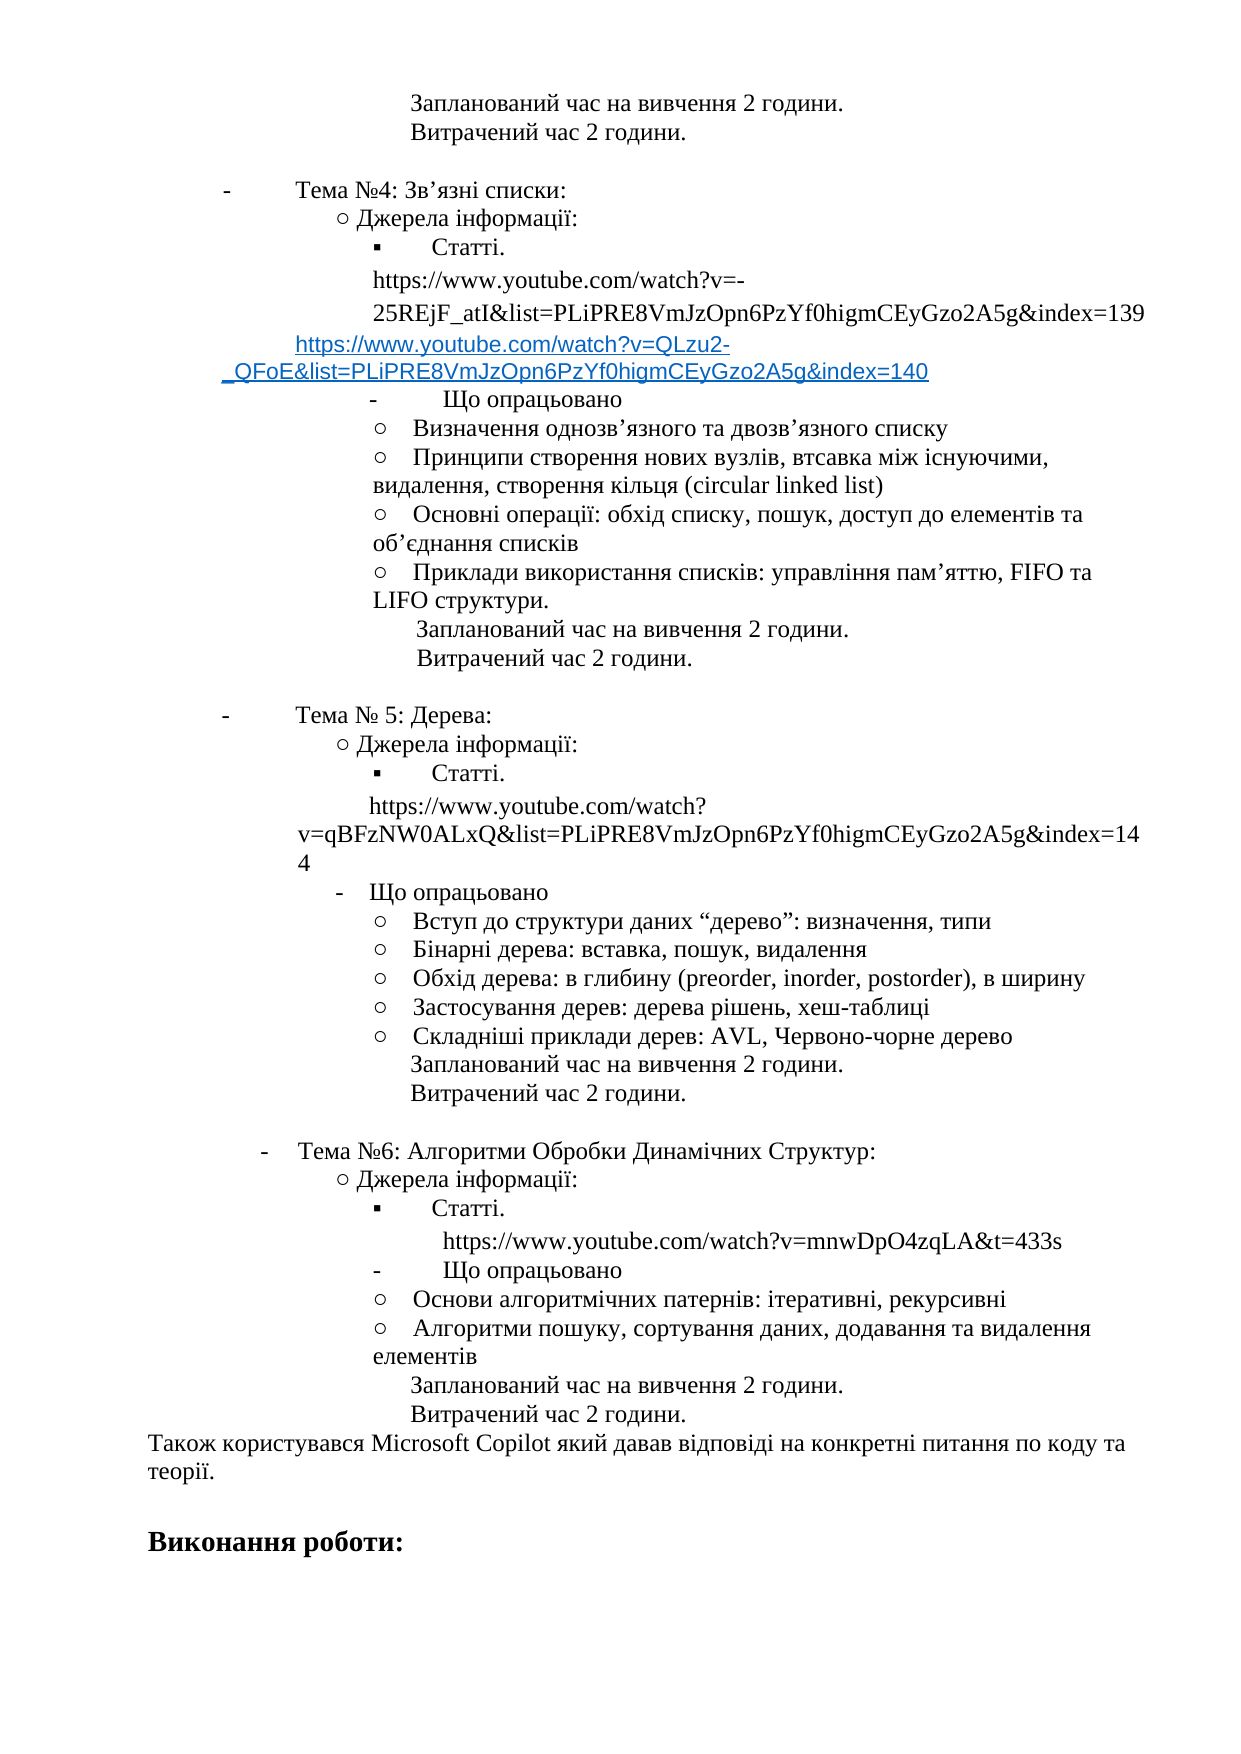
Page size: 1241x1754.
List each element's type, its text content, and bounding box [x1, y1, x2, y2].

text Запланований час на вивчення 2 години. [410, 1049, 1152, 1078]
text ○ Основи алгоритмічних патернів: ітеративні, рекурсивні [373, 1284, 1152, 1313]
text Також користувався Microsoft Copilot який давав відповіді на конкретні питання по коду та теорії. [148, 1428, 1152, 1485]
text ○ Принципи створення нових вузлів, втсавка між існуючими, видалення, створення кільця (circular linked list) [373, 442, 1152, 499]
text ▪ Статті. [373, 1193, 1152, 1222]
text ○ Складніші приклади дерев: AVL, Червоно-чорне дерево [373, 1021, 1152, 1049]
text ○ Джерела інформації: [298, 729, 1152, 758]
text Витрачений час 2 години. [410, 643, 1152, 672]
text https://www.youtube.com/watch?v=mnwDpO4zqLA&t=433s [298, 1226, 1152, 1255]
text ○ Джерела інформації: [298, 1164, 1152, 1193]
text ○ Алгоритми пошуку, сортування даних, додавання та видалення елементів [373, 1313, 1152, 1370]
text Виконання роботи: [148, 1524, 1152, 1557]
text https://www.youtube.com/watch?v=qBFzNW0ALxQ&list=PLiPRE8VmJzOpn6PzYf0higmCEyGzo2A5g&index=144 [298, 791, 1152, 877]
text ○ Обхід дерева: в глибину (preorder, inorder, postorder), в ширину [373, 963, 1152, 992]
text Витрачений час 2 години. [410, 1078, 1152, 1107]
text Запланований час на вивчення 2 години. [410, 614, 1152, 643]
text https://www.youtube.com/watch?v=QLzu2-_QFoE&list=PLiPRE8VmJzOpn6PzYf0higmCEyGzo2A5g&index=140 [221, 331, 1152, 384]
text ○ Визначення однозв’язного та двозв’язного списку [373, 413, 1152, 442]
text Запланований час на вивчення 2 години. [410, 1370, 1152, 1399]
text ○ Джерела інформації: [298, 203, 1152, 232]
text Запланований час на вивчення 2 години. [410, 88, 1152, 117]
text - Що опрацьовано [298, 877, 1152, 906]
text ○ Приклади використання списків: управління пам’яттю, FIFO та LIFO структури. [373, 557, 1152, 614]
text ▪ Статті. [373, 232, 1152, 261]
text ▪ Статті. [373, 758, 1152, 787]
text https://www.youtube.com/watch?v=-25REjF_atI&list=PLiPRE8VmJzOpn6PzYf0higmCEyGzo2A5g&index=139 [373, 265, 1152, 327]
text Витрачений час 2 години. [410, 117, 1152, 146]
text ○ Застосування дерев: дерева рішень, хеш-таблиці [148, 992, 1152, 1021]
text - Тема №6: Алгоритми Обробки Динамічних Структур: [260, 1136, 1152, 1164]
text - Що опрацьовано [298, 1255, 1152, 1284]
text ○ Основні операції: обхід списку, пошук, доступ до елементів та об’єднання списків [373, 499, 1152, 557]
text - Тема № 5: Дерева: [148, 700, 1152, 729]
text - Що опрацьовано [221, 384, 1152, 413]
text ○ Бінарні дерева: вставка, пошук, видалення [373, 934, 1152, 963]
text - Тема №4: Зв’язні списки: [185, 175, 1152, 203]
text Витрачений час 2 години. [410, 1399, 1152, 1428]
text ○ Вступ до структури даних “дерево”: визначення, типи [373, 906, 1152, 934]
